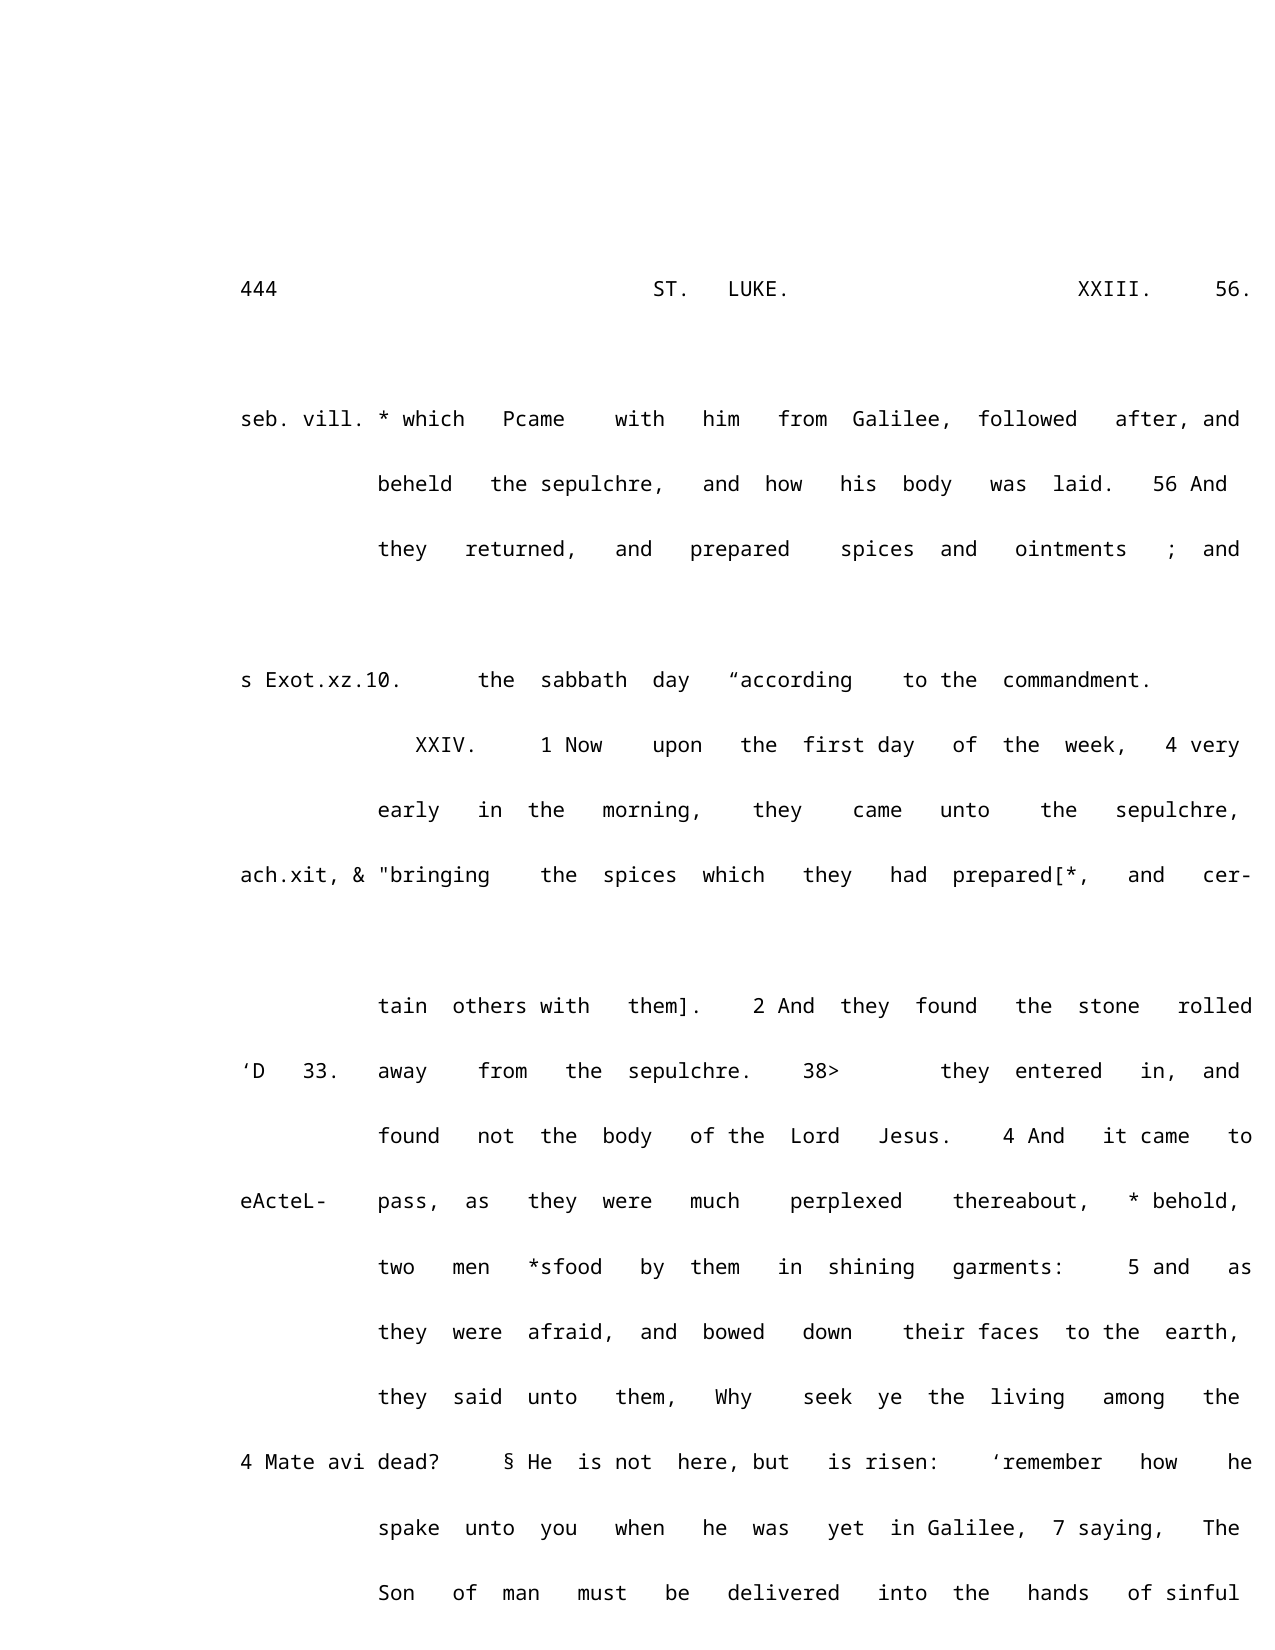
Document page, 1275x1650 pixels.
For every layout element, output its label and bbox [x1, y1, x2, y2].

text [15, 15, 1260, 1606]
